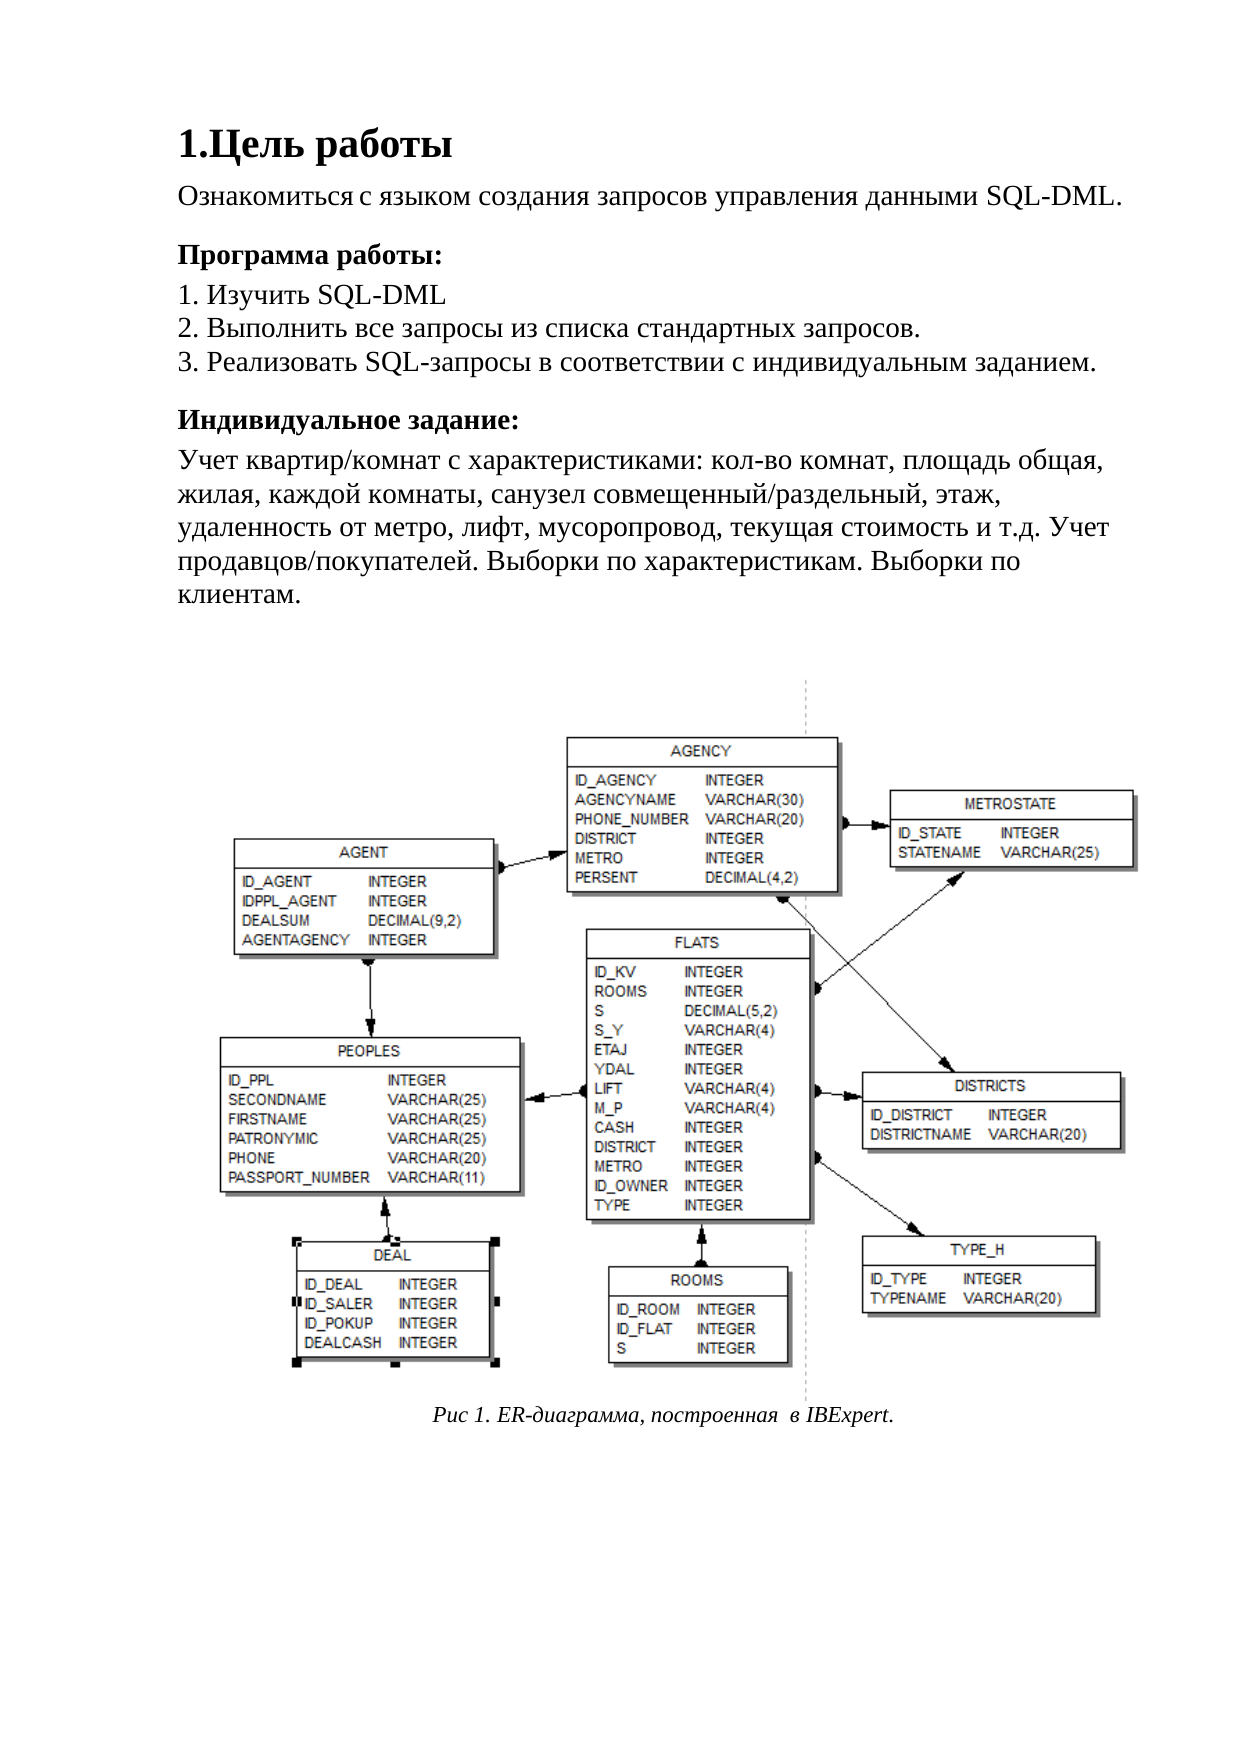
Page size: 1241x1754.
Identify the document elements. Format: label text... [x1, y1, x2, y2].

subtitle 1.Цель работы [177, 118, 1152, 166]
picture [177, 677, 1152, 1401]
text 1. Изучить SQL-DML [177, 277, 1152, 310]
text Ознакомиться с языком создания запросов управления данными SQL-DML. [177, 178, 1152, 212]
text 3. Реализовать SQL-запросы в соответствии с индивидуальным заданием. [177, 344, 1152, 377]
subtitle Индивидуальное задание: [177, 402, 1152, 436]
text Рис 1. ER-диаграмма, построенная в IBExpert. [177, 1401, 1152, 1427]
text 2. Выполнить все запросы из списка стандартных запросов. [177, 310, 1152, 344]
subtitle Программа работы: [177, 237, 1152, 271]
text Учет квартир/комнат с характеристиками: кол-во комнат, площадь общая, жилая, каждой комнаты, санузел совмещенный/раздельный, этаж, удаленность от метро, лифт, мусоропровод, текущая стоимость и т.д. Учет продавцов/покупателей. Выборки по характеристикам. Выборки по клиентам. [302, 442, 1152, 610]
